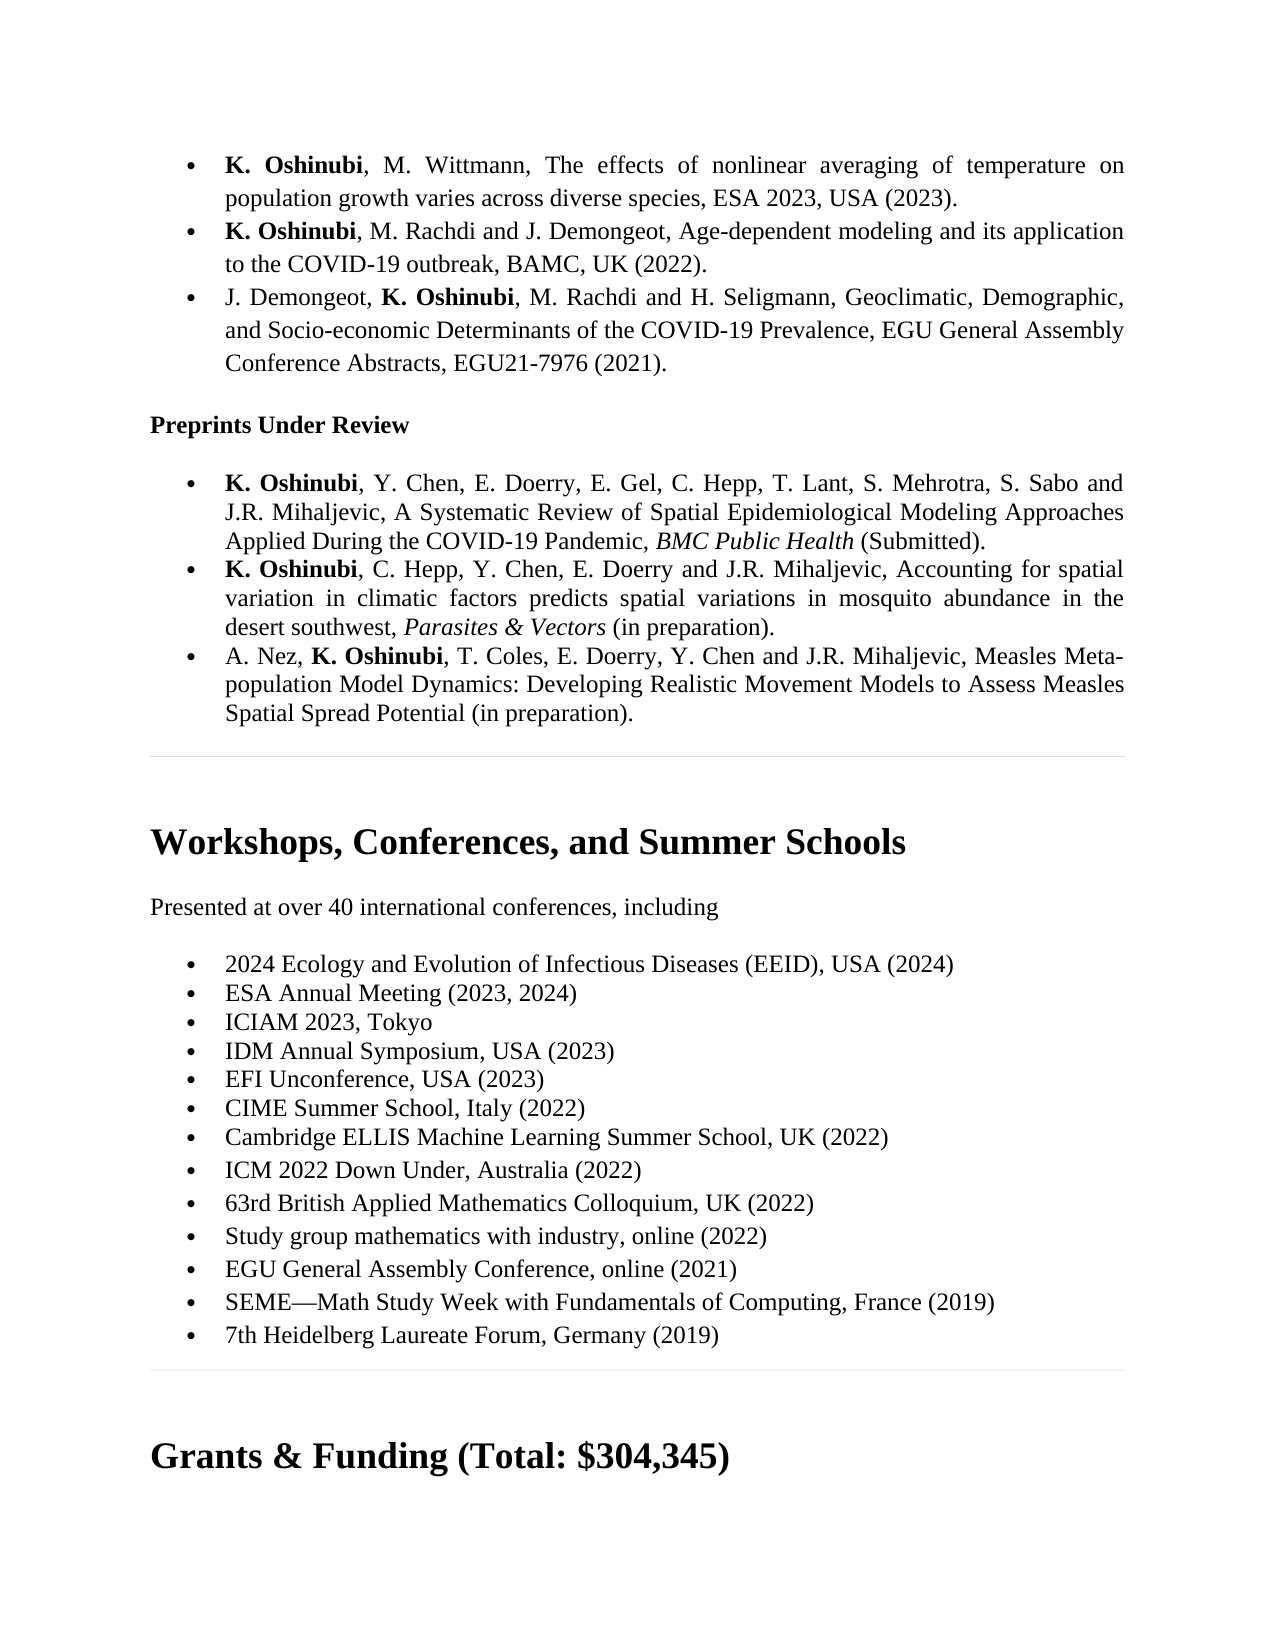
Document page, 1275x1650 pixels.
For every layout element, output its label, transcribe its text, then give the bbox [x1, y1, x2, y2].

list ICIAM 2023, Tokyo [187, 1007, 1125, 1036]
list K. Oshinubi, C. Hepp, Y. Chen, E. Doerry and J.R. Mihaljevic, Accounting for spatial variation in climatic factors predicts spatial variations in mosquito abundance in the desert southwest, Parasites & Vectors (in preparation). [187, 554, 1125, 641]
list K. Oshinubi, M. Rachdi and J. Demongeot, Age-dependent modeling and its application to the COVID-19 outbreak, BAMC, UK (2022). [187, 216, 1125, 278]
list ICM 2022 Down Under, Australia (2022) [187, 1155, 1125, 1184]
list J. Demongeot, K. Oshinubi, M. Rachdi and H. Seligmann, Geoclimatic, Demographic, and Socio-economic Determinants of the COVID-19 Prevalence, EGU General Assembly Conference Abstracts, EGU21-7976 (2021). [187, 282, 1125, 377]
list Cambridge ELLIS Machine Learning Summer School, UK (2022) [187, 1122, 1125, 1151]
list CIME Summer School, Italy (2022) [187, 1093, 1125, 1122]
list ESA Annual Meeting (2023, 2024) [187, 978, 1125, 1007]
list 63rd British Applied Mathematics Colloquium, UK (2022) [187, 1188, 1125, 1217]
text Workshops, Conferences, and Summer Schools [150, 819, 1125, 862]
list IDM Annual Symposium, USA (2023) [187, 1036, 1125, 1064]
list A. Nez, K. Oshinubi, T. Coles, E. Doerry, Y. Chen and J.R. Mihaljevic, Measles Meta-population Model Dynamics: Developing Realistic Movement Models to Assess Measles Spatial Spread Potential (in preparation). [187, 641, 1125, 727]
list 2024 Ecology and Evolution of Infectious Diseases (EEID), USA (2024) [187, 949, 1125, 978]
text Grants & Funding (Total: $304,345) [150, 1433, 1125, 1476]
list SEME—Math Study Week with Fundamentals of Computing, France (2019) [187, 1287, 1125, 1316]
list K. Oshinubi, M. Wittmann, The effects of nonlinear averaging of temperature on population growth varies across diverse species, ESA 2023, USA (2023). [187, 150, 1125, 212]
list EFI Unconference, USA (2023) [187, 1064, 1125, 1093]
text Preprints Under Review [150, 410, 1125, 439]
text Presented at over 40 international conferences, including [150, 892, 1125, 920]
list Study group mathematics with industry, online (2022) [187, 1221, 1125, 1250]
list 7th Heidelberg Laureate Forum, Germany (2019) [187, 1320, 1125, 1349]
list EGU General Assembly Conference, online (2021) [187, 1254, 1125, 1283]
list K. Oshinubi, Y. Chen, E. Doerry, E. Gel, C. Hepp, T. Lant, S. Mehrotra, S. Sabo and J.R. Mihaljevic, A Systematic Review of Spatial Epidemiological Modeling Approaches Applied During the COVID-19 Pandemic, BMC Public Health (Submitted). [187, 468, 1125, 554]
